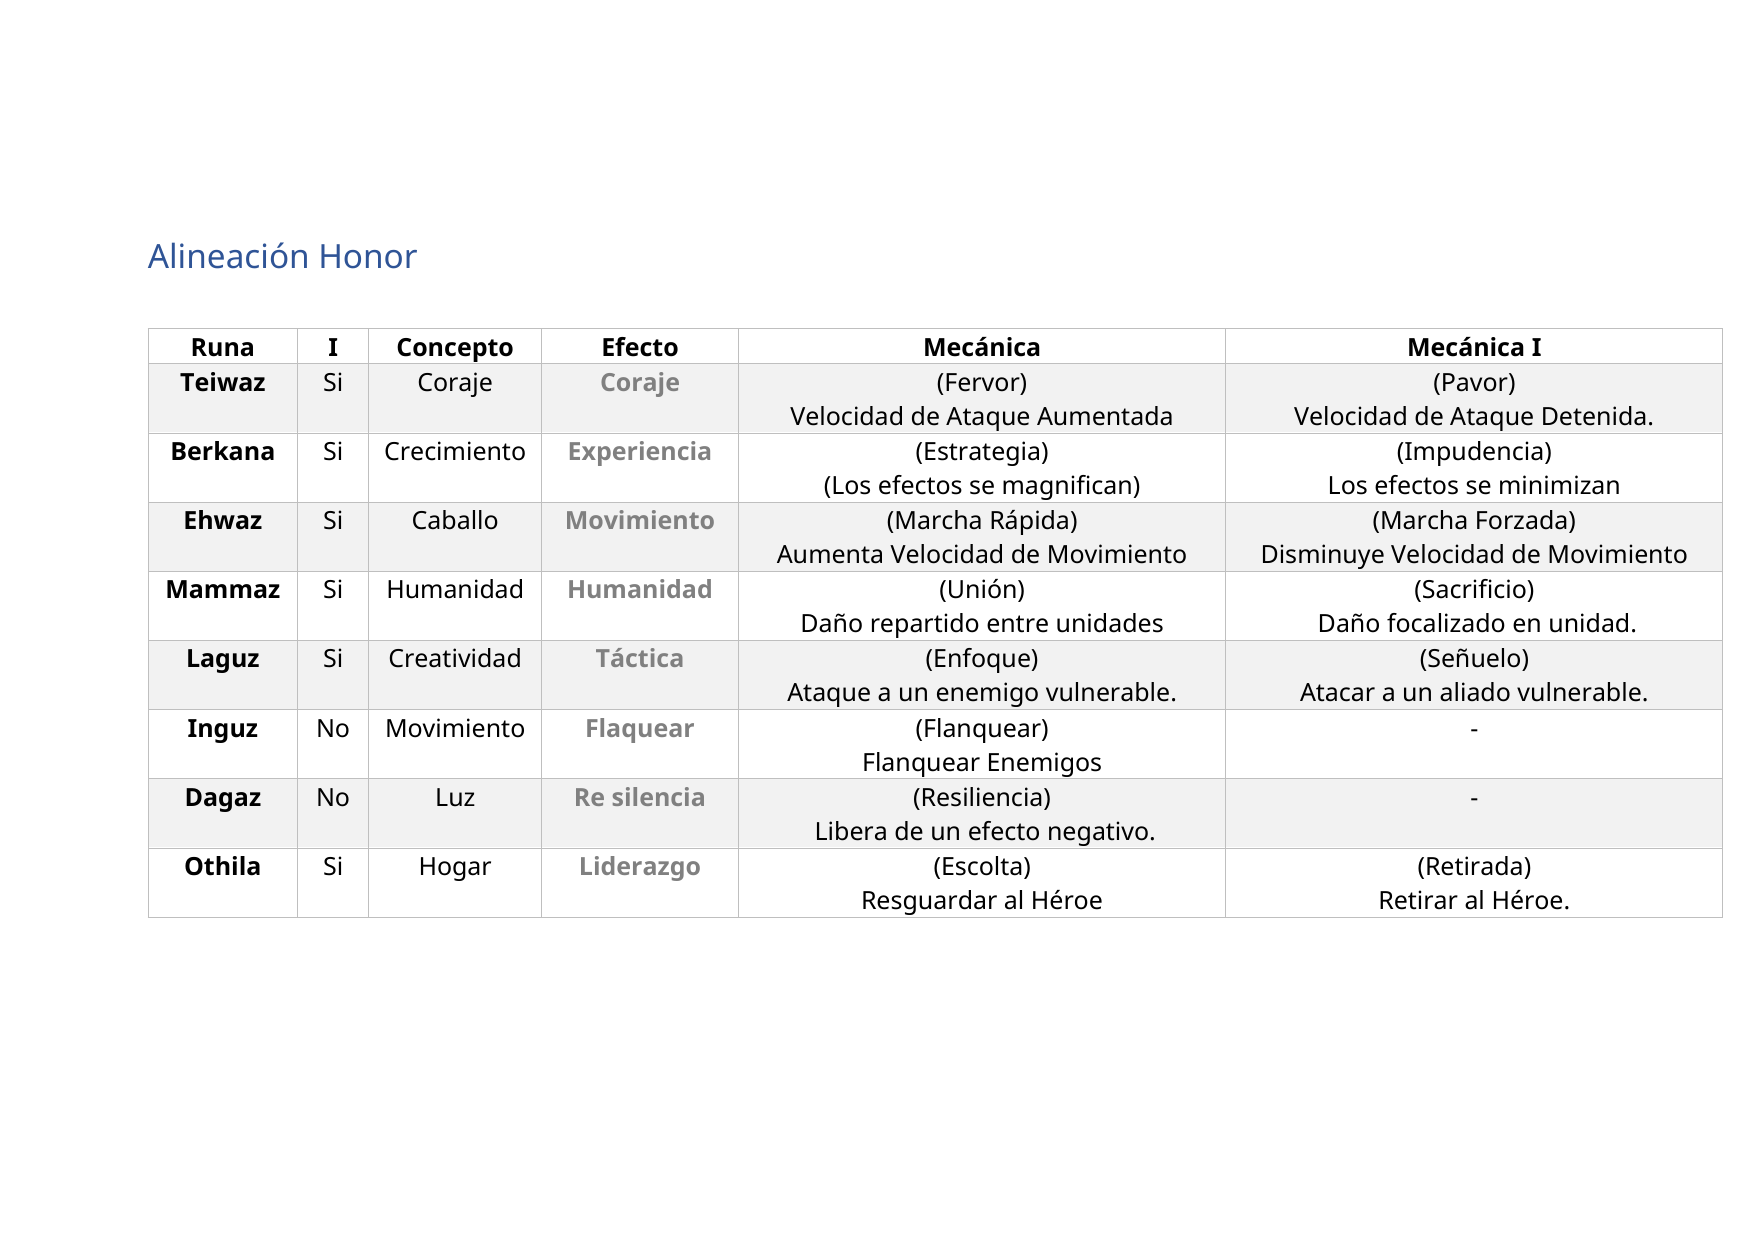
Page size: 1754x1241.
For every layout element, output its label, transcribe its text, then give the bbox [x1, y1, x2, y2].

table_cell Coraje [542, 364, 738, 432]
table_cell Si [298, 364, 368, 432]
table_header Concepto [369, 329, 541, 363]
table_cell (Escolta) Resguardar al Héroe [739, 849, 1225, 917]
table_cell (Retirada) Retirar al Héroe. [1226, 849, 1722, 917]
table_cell Crecimiento [369, 434, 541, 502]
table_cell Ehwaz [149, 503, 297, 571]
table_cell Movimiento [369, 710, 541, 778]
table_cell (Estrategia) (Los efectos se magnifican) [739, 434, 1225, 502]
table_cell Liderazgo [542, 849, 738, 917]
table_cell (Pavor) Velocidad de Ataque Detenida. [1226, 364, 1722, 432]
table_cell (Sacrificio) Daño focalizado en unidad. [1226, 572, 1722, 640]
table_cell Humanidad [542, 572, 738, 640]
subtitle Alineación Honor [148, 232, 1606, 278]
table_cell Movimiento [542, 503, 738, 571]
table_cell Caballo [369, 503, 541, 571]
table_header Mecánica I [1226, 329, 1722, 363]
table_cell Hogar [369, 849, 541, 917]
table_header Runa [149, 329, 297, 363]
table_cell Coraje [369, 364, 541, 432]
table_cell Creatividad [369, 641, 541, 709]
table_cell Si [298, 641, 368, 709]
table_cell Luz [369, 779, 541, 847]
table_cell - [1226, 779, 1722, 847]
table_cell Dagaz [149, 779, 297, 847]
table_cell (Señuelo) Atacar a un aliado vulnerable. [1226, 641, 1722, 709]
table_cell Berkana [149, 434, 297, 502]
table_cell Mammaz [149, 572, 297, 640]
table_cell Si [298, 434, 368, 502]
table_header Efecto [542, 329, 738, 363]
table_cell (Resiliencia) Libera de un efecto negativo. [739, 779, 1225, 847]
table_cell (Unión) Daño repartido entre unidades [739, 572, 1225, 640]
table_cell Si [298, 572, 368, 640]
table_cell (Impudencia) Los efectos se minimizan [1226, 434, 1722, 502]
table_cell Humanidad [369, 572, 541, 640]
table_cell No [298, 779, 368, 847]
table_cell (Marcha Forzada) Disminuye Velocidad de Movimiento [1226, 503, 1722, 571]
table_cell Teiwaz [149, 364, 297, 432]
table_cell (Fervor) Velocidad de Ataque Aumentada [739, 364, 1225, 432]
table_cell Táctica [542, 641, 738, 709]
table_header I [298, 329, 368, 363]
table_cell (Flanquear) Flanquear Enemigos [739, 710, 1225, 778]
table_cell Othila [149, 849, 297, 917]
table_cell Inguz [149, 710, 297, 778]
table_cell Si [298, 503, 368, 571]
table_cell (Enfoque) Ataque a un enemigo vulnerable. [739, 641, 1225, 709]
table_cell Laguz [149, 641, 297, 709]
table_cell Experiencia [542, 434, 738, 502]
table_cell (Marcha Rápida) Aumenta Velocidad de Movimiento [739, 503, 1225, 571]
table_cell No [298, 710, 368, 778]
table_cell - [1226, 710, 1722, 778]
table_header Mecánica [739, 329, 1225, 363]
table_cell Flaquear [542, 710, 738, 778]
table_cell Si [298, 849, 368, 917]
table_cell Re silencia [542, 779, 738, 847]
